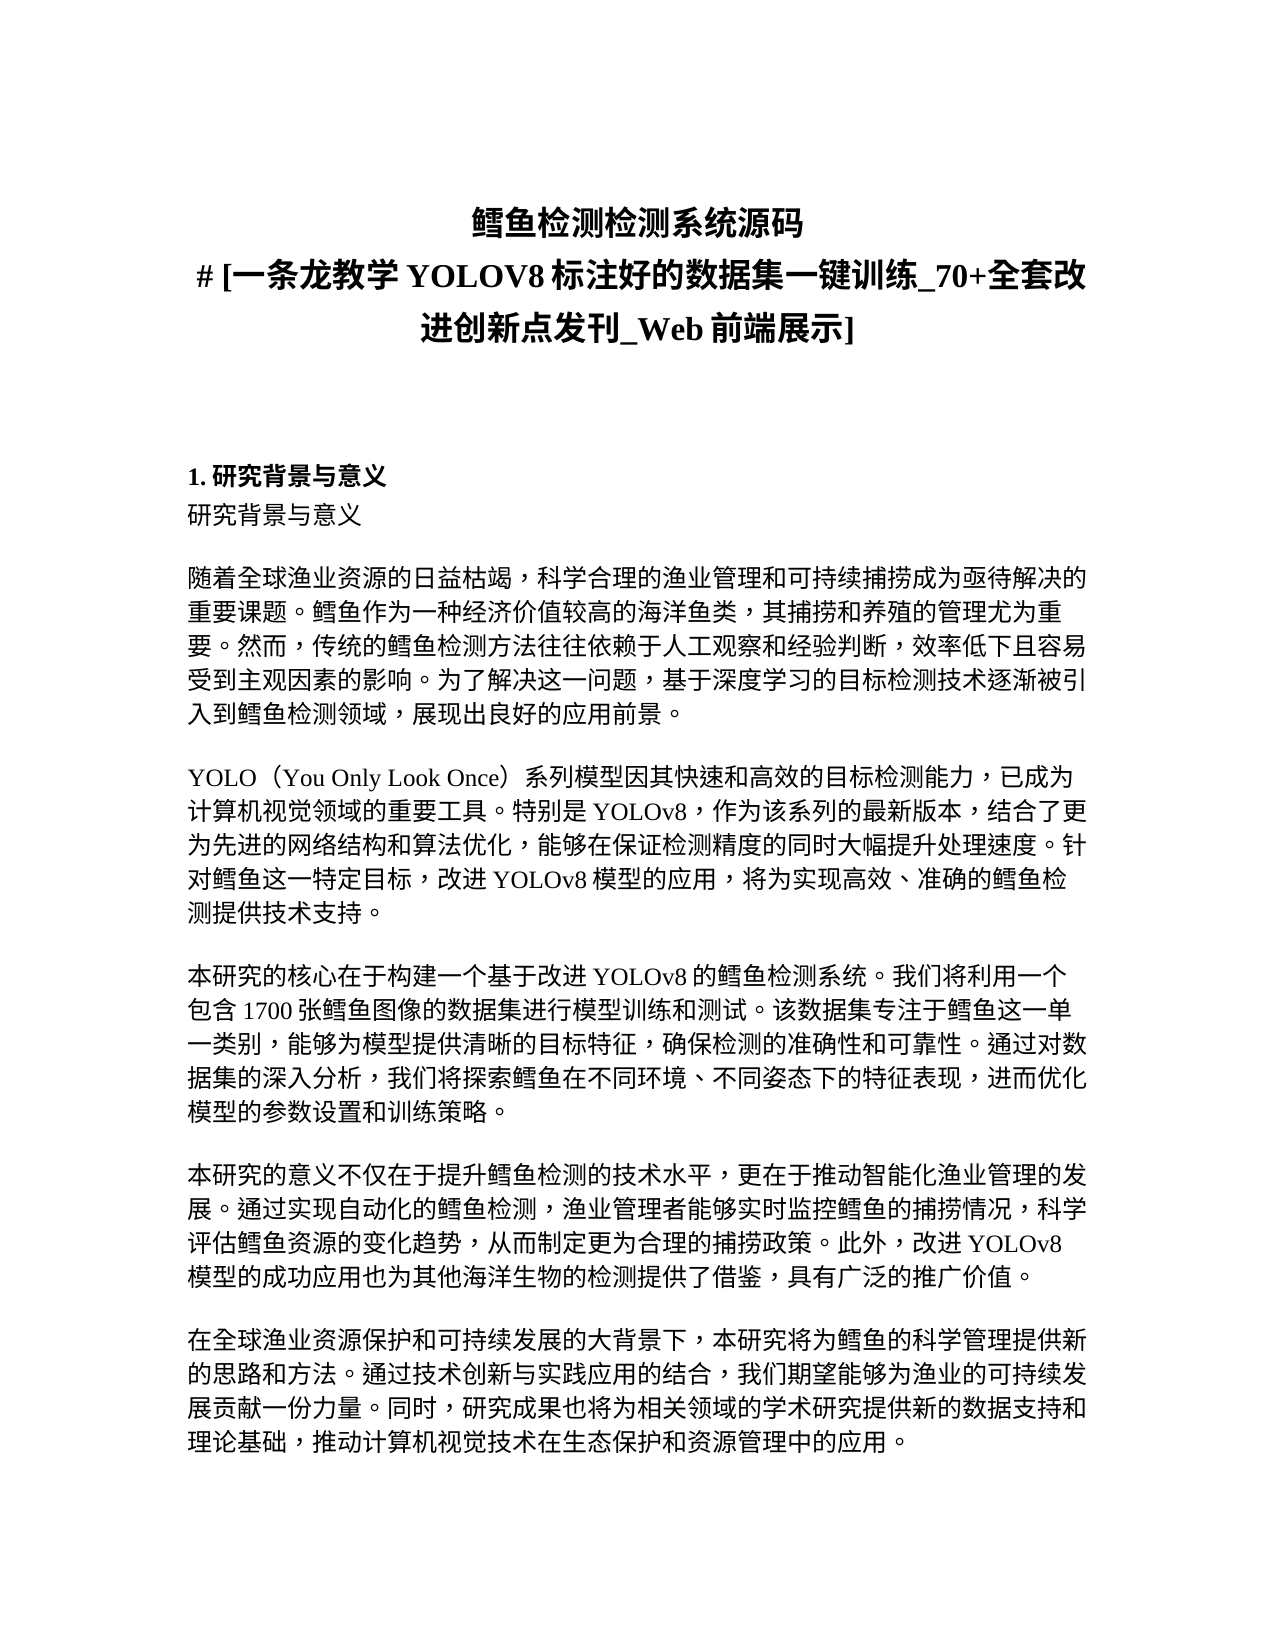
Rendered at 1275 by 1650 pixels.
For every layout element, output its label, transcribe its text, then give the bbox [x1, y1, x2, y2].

subtitle 鳕鱼检测检测系统源码 # [一条龙教学YOLOV8标注好的数据集一键训练_70+全套改进创新点发刊_Web前端展示] [187, 200, 1087, 350]
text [187, 498, 1087, 1488]
subtitle 1. 研究背景与意义 [187, 459, 1087, 493]
